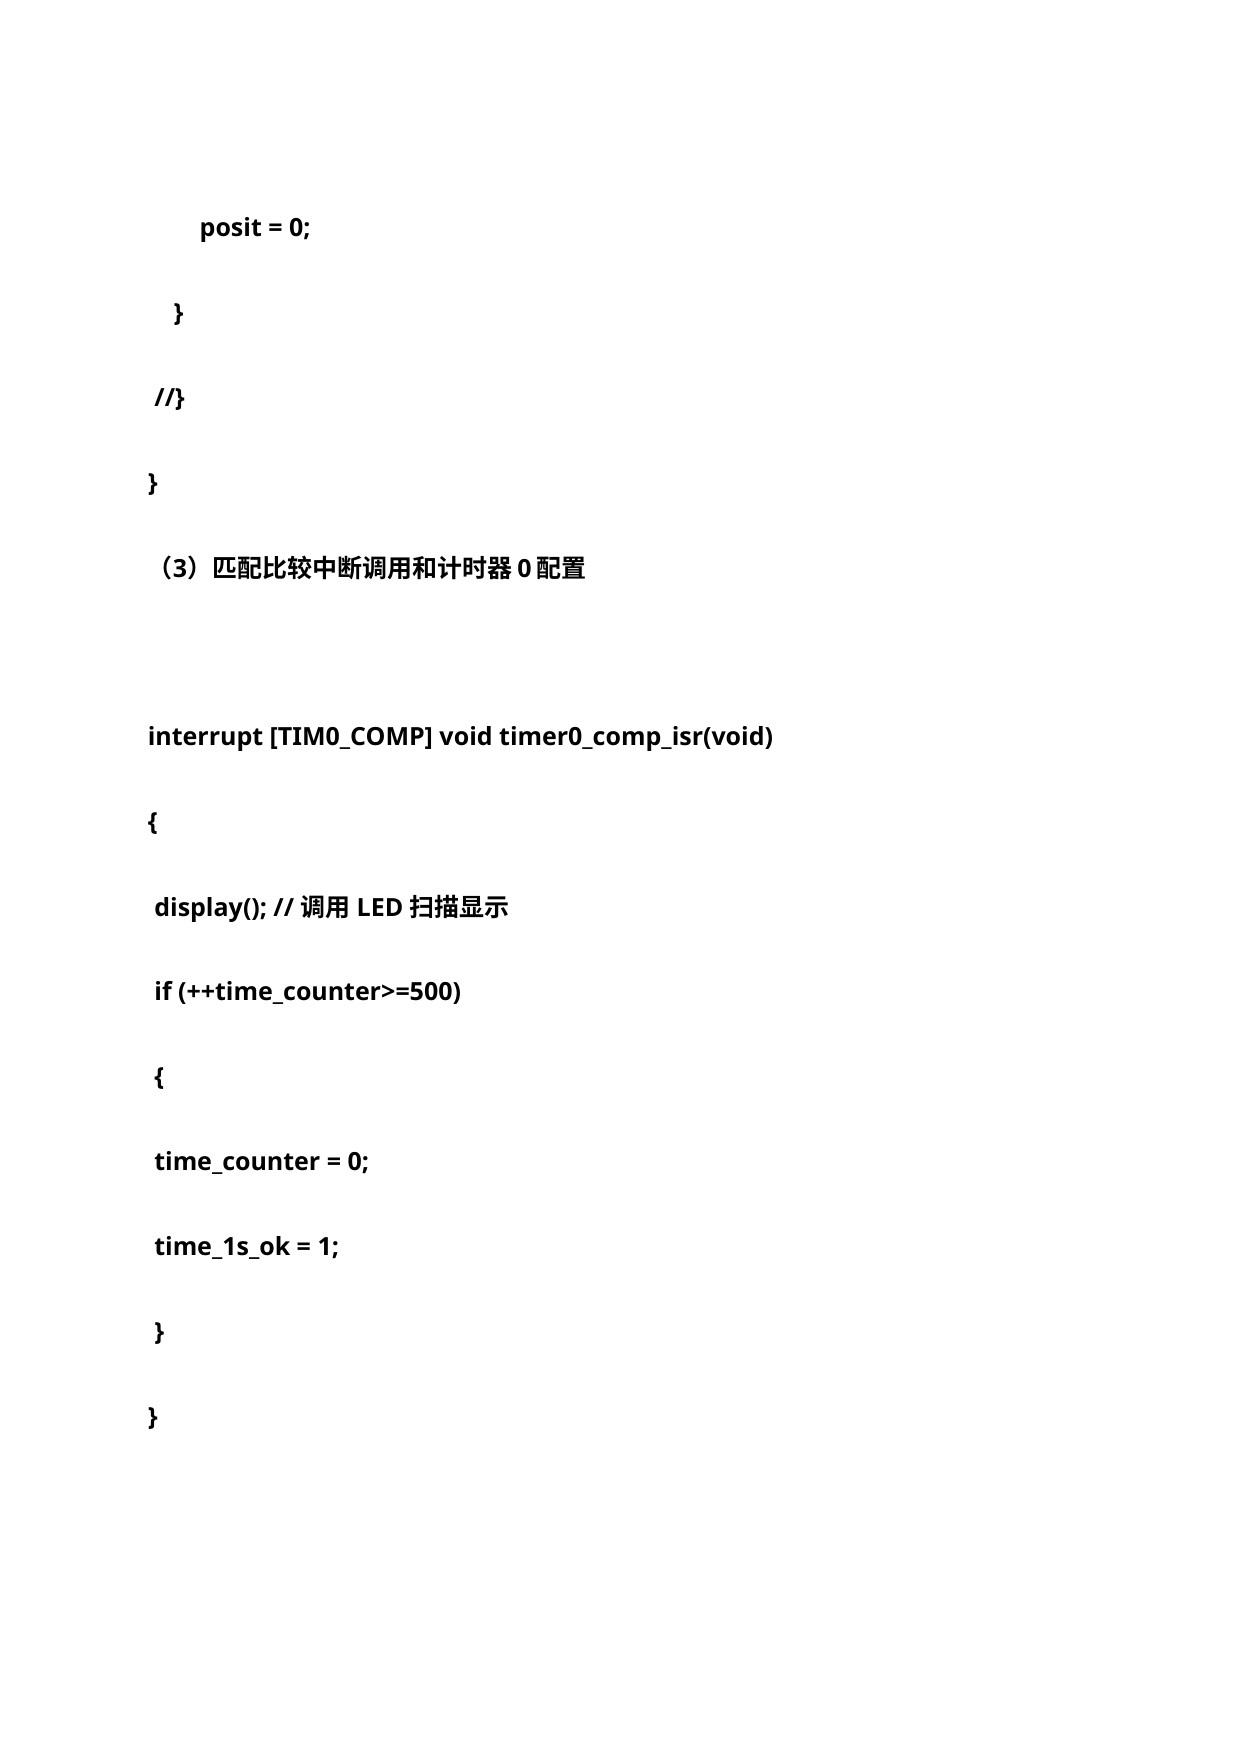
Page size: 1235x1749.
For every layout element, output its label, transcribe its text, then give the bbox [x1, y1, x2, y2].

text //} [148, 362, 1116, 430]
text （3）匹配比较中断调用和计时器0配置 [148, 532, 1116, 600]
text posit = 0; [148, 193, 1116, 261]
text display(); // 调用 LED 扫描显示 [148, 872, 1116, 940]
text interrupt [TIM0_COMP] void timer0_comp_isr(void) [148, 702, 1116, 770]
text { [148, 787, 1116, 855]
text if (++time_counter>=500) [148, 957, 1116, 1025]
text } [148, 278, 1116, 346]
text } [148, 1296, 1116, 1364]
text } [148, 447, 1116, 515]
text time_1s_ok = 1; [148, 1211, 1116, 1279]
text time_counter = 0; [148, 1127, 1116, 1194]
text { [148, 1042, 1116, 1109]
text } [148, 1381, 1116, 1449]
